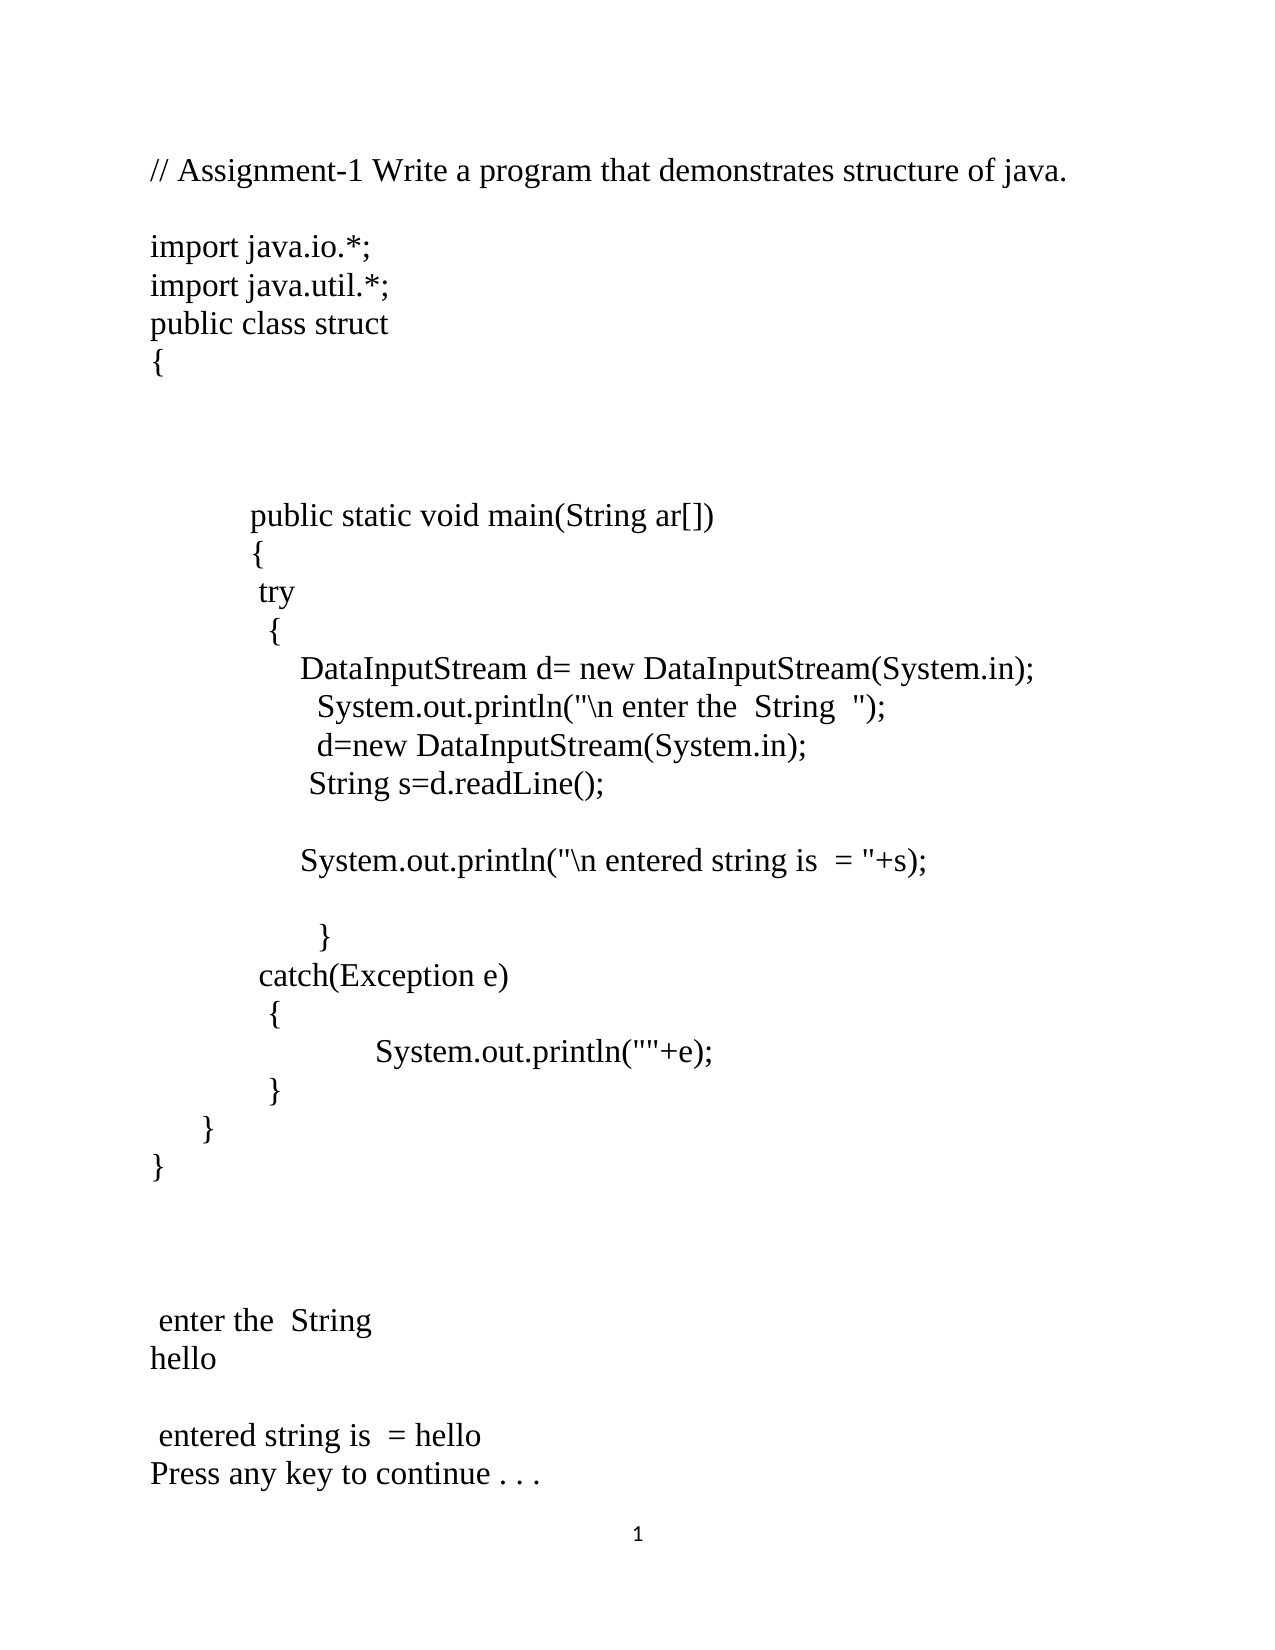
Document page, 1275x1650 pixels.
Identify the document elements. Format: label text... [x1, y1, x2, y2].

text } [150, 1147, 1125, 1185]
text import java.util.*; [150, 265, 1125, 303]
text DataInputStream d= new DataInputStream(System.in); [150, 648, 1125, 687]
text // Assignment-1 Write a program that demonstrates structure of java. [150, 150, 1125, 188]
text import java.io.*; [150, 227, 1125, 265]
text { [150, 533, 1125, 572]
text Press any key to continue . . . [150, 1453, 1125, 1492]
text } [150, 917, 1125, 955]
text System.out.println("\n enter the String "); [150, 687, 1125, 725]
text System.out.println("\n entered string is = "+s); [150, 840, 1125, 878]
text public static void main(String ar[]) [150, 495, 1125, 533]
text } [150, 1108, 1125, 1147]
text System.out.println(""+e); [150, 1032, 1125, 1070]
text { [150, 342, 1125, 380]
text { [150, 993, 1125, 1032]
text public class struct [150, 303, 1125, 342]
text try [150, 572, 1125, 610]
text d=new DataInputStream(System.in); [150, 725, 1125, 763]
text hello [150, 1338, 1125, 1377]
text } [150, 1070, 1125, 1108]
text String s=d.readLine(); [150, 763, 1125, 802]
text { [150, 610, 1125, 648]
text entered string is = hello [150, 1415, 1125, 1453]
text catch(Exception e) [150, 955, 1125, 993]
text enter the String [150, 1300, 1125, 1338]
